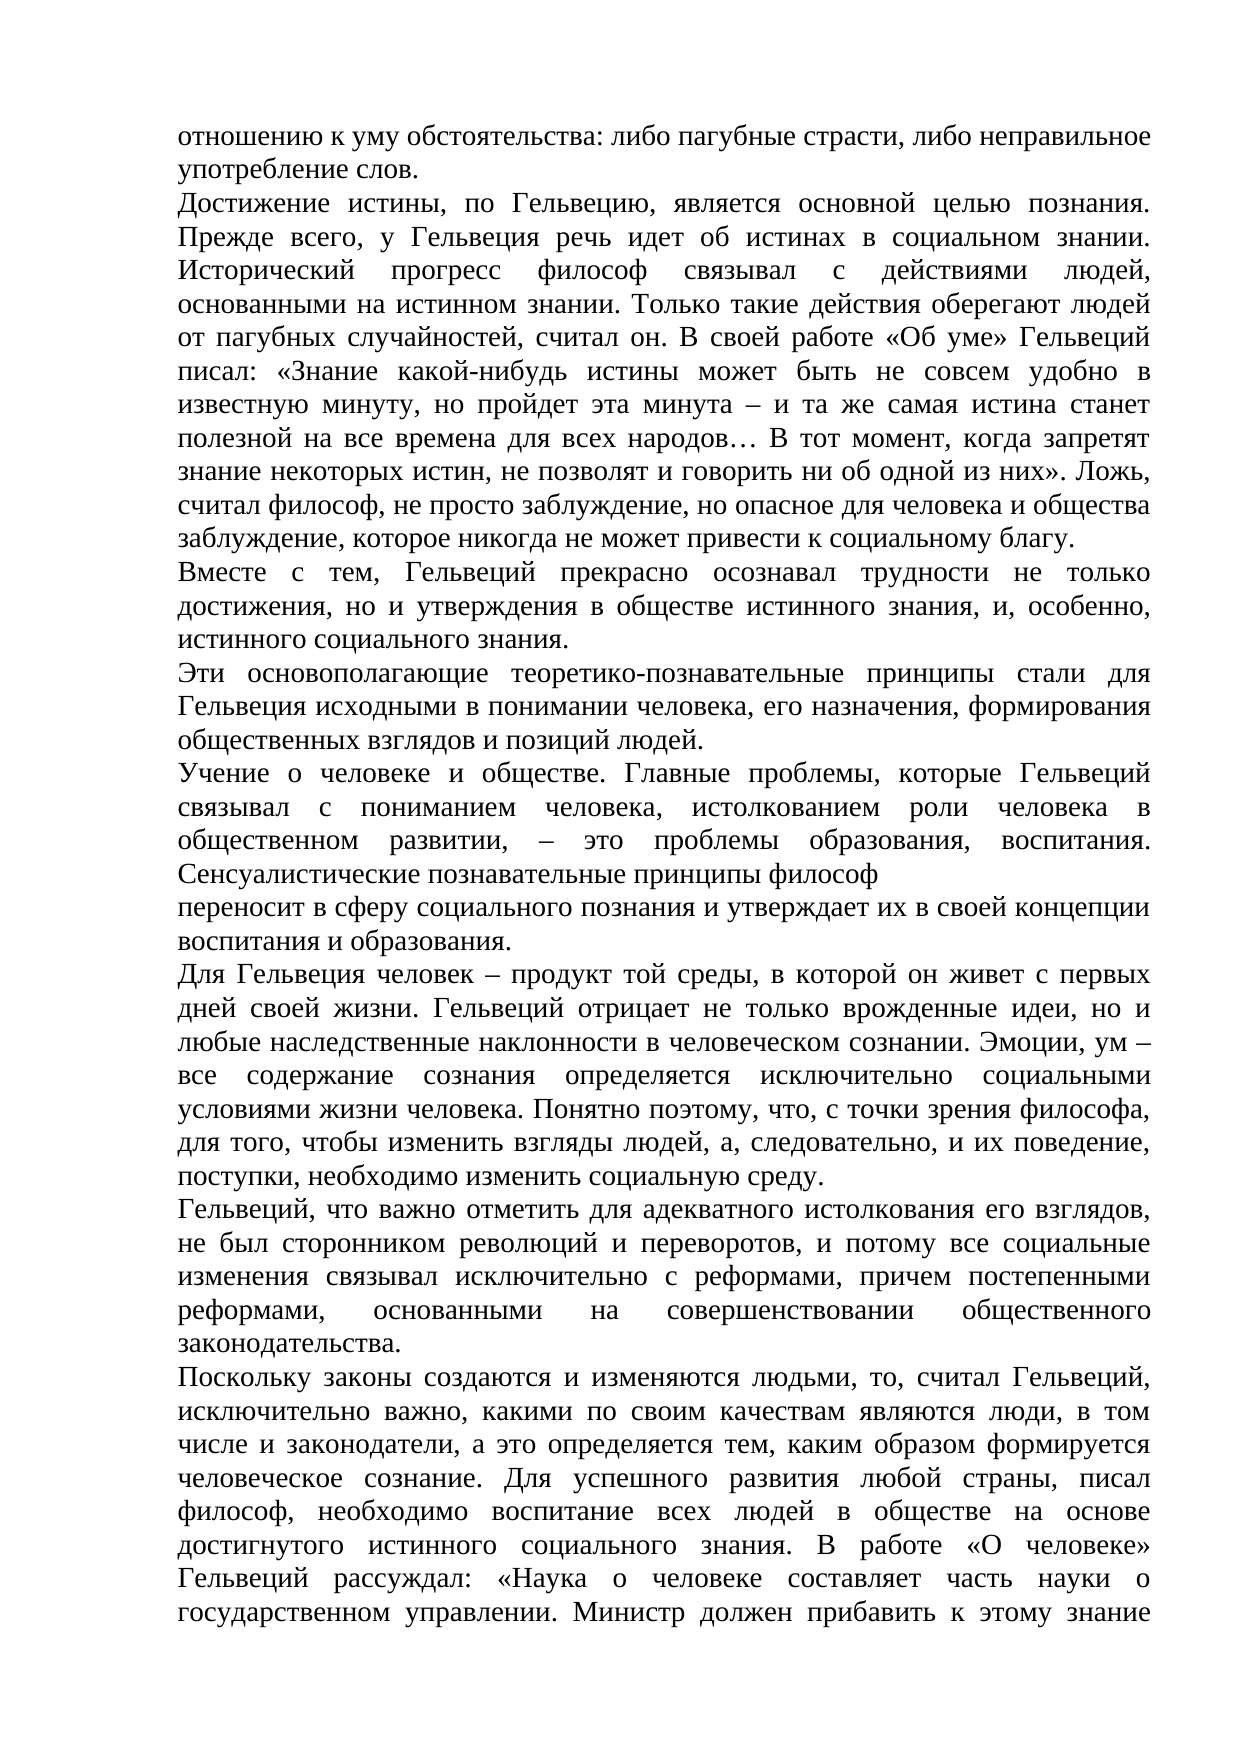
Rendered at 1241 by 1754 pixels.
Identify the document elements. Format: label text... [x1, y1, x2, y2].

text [177, 1359, 1152, 1627]
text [177, 118, 1152, 185]
text Эти основополагающие теоретико-познавательные принципы стали для Гельвеция исходными в понимании человека, его назначения, формирования общественных взглядов и позиций людей. [177, 655, 1152, 755]
text Вместе с тем, Гельвеций прекрасно осознавал трудности не только достижения, но и утверждения в обществе истинного знания, и, особенно, истинного социального знания. [177, 554, 1152, 655]
text Гельвеций, что важно отметить для адекватного истолкования его взглядов, не был сторонником революций и переворотов, и потому все социальные изменения связывал исключительно с реформами, причем постепенными реформами, основанными на совершенствовании общественного законодательства. [177, 1191, 1152, 1359]
text Достижение истины, по Гельвецию, является основной целью познания. Прежде всего, у Гельвеция речь идет об истинах в социальном знании. Исторический прогресс философ связывал с действиями людей, основанными на истинном знании. Только такие действия оберегают людей от пагубных случайностей, считал он. В своей работе «Об уме» Гельвеций писал: «Знание какой-нибудь истины может быть не совсем удобно в известную минуту, но пройдет эта минута – и та же самая истина станет полезной на все времена для всех народов… В тот момент, когда запретят знание некоторых истин, не позволят и говорить ни об одной из них». Ложь, считал философ, не просто заблуждение, но опасное для человека и общества заблуждение, которое никогда не может привести к социальному благу. [177, 185, 1152, 554]
text Учение о человеке и обществе. Главные проблемы, которые Гельвеций связывал с пониманием человека, истолкованием роли человека в общественном развитии, – это проблемы образования, воспитания. Сенсуалистические познавательные принципы философ [177, 755, 1152, 889]
text Для Гельвеция человек – продукт той среды, в которой он живет с первых дней своей жизни. Гельвеций отрицает не только врожденные идеи, но и любые наследственные наклонности в человеческом сознании. Эмоции, ум – все содержание сознания определяется исключительно социальными условиями жизни человека. Понятно поэтому, что, с точки зрения философа, для того, чтобы изменить взгляды людей, а, следовательно, и их поведение, поступки, необходимо изменить социальную среду. [177, 957, 1152, 1191]
text переносит в сферу социального познания и утверждает их в своей концепции воспитания и образования. [177, 889, 1152, 957]
